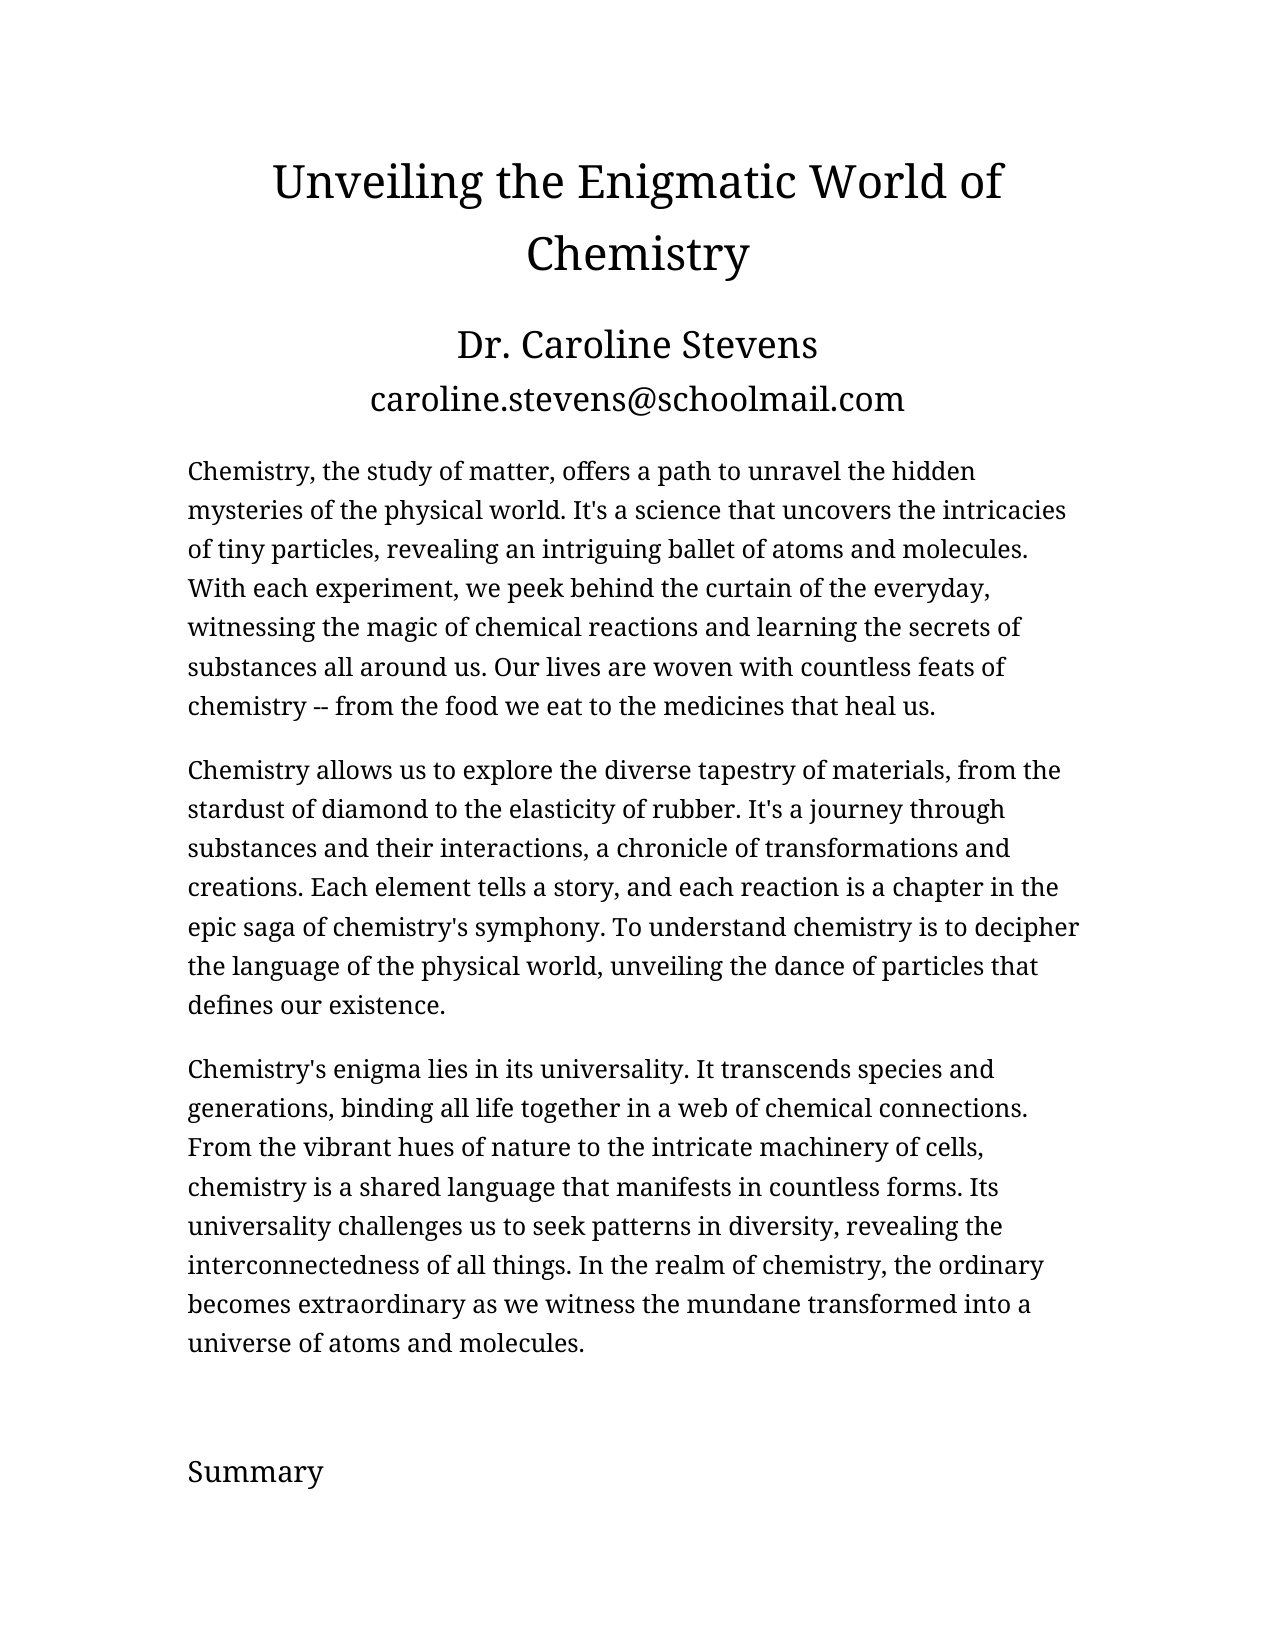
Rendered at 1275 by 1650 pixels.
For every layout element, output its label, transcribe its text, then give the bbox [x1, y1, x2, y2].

text Unveiling the Enigmatic World of Chemistry [187, 150, 1087, 284]
text Chemistry, the study of matter, offers a path to unravel the hidden mysteries of the physical world. It's a science that uncovers the intricacies of tiny particles, revealing an intriguing ballet of atoms and molecules. With each experiment, we peek behind the curtain of the everyday, witnessing the magic of chemical reactions and learning the secrets of substances all around us. Our lives are woven with countless feats of chemistry -- from the food we eat to the medicines that heal us. [187, 453, 1087, 722]
text Chemistry's enigma lies in its universality. It transcends species and generations, binding all life together in a web of chemical connections. From the vibrant hues of nature to the intricate machinery of cells, chemistry is a shared language that manifests in countless forms. Its universality challenges us to seek patterns in diversity, revealing the interconnectedness of all things. In the realm of chemistry, the ordinary becomes extraordinary as we witness the mundane transformed into a universe of atoms and molecules. [187, 1052, 1087, 1360]
text Chemistry allows us to explore the diverse tapestry of materials, from the stardust of diamond to the elasticity of rubber. It's a journey through substances and their interactions, a chronicle of transformations and creations. Each element tells a story, and each reaction is a chapter in the epic saga of chemistry's symphony. To understand chemistry is to decipher the language of the physical world, unveiling the dance of particles that defines our existence. [187, 752, 1087, 1022]
text Summary [187, 1451, 1087, 1491]
text Dr. Caroline Stevens caroline.stevens@schoolmail.com [187, 318, 1087, 422]
